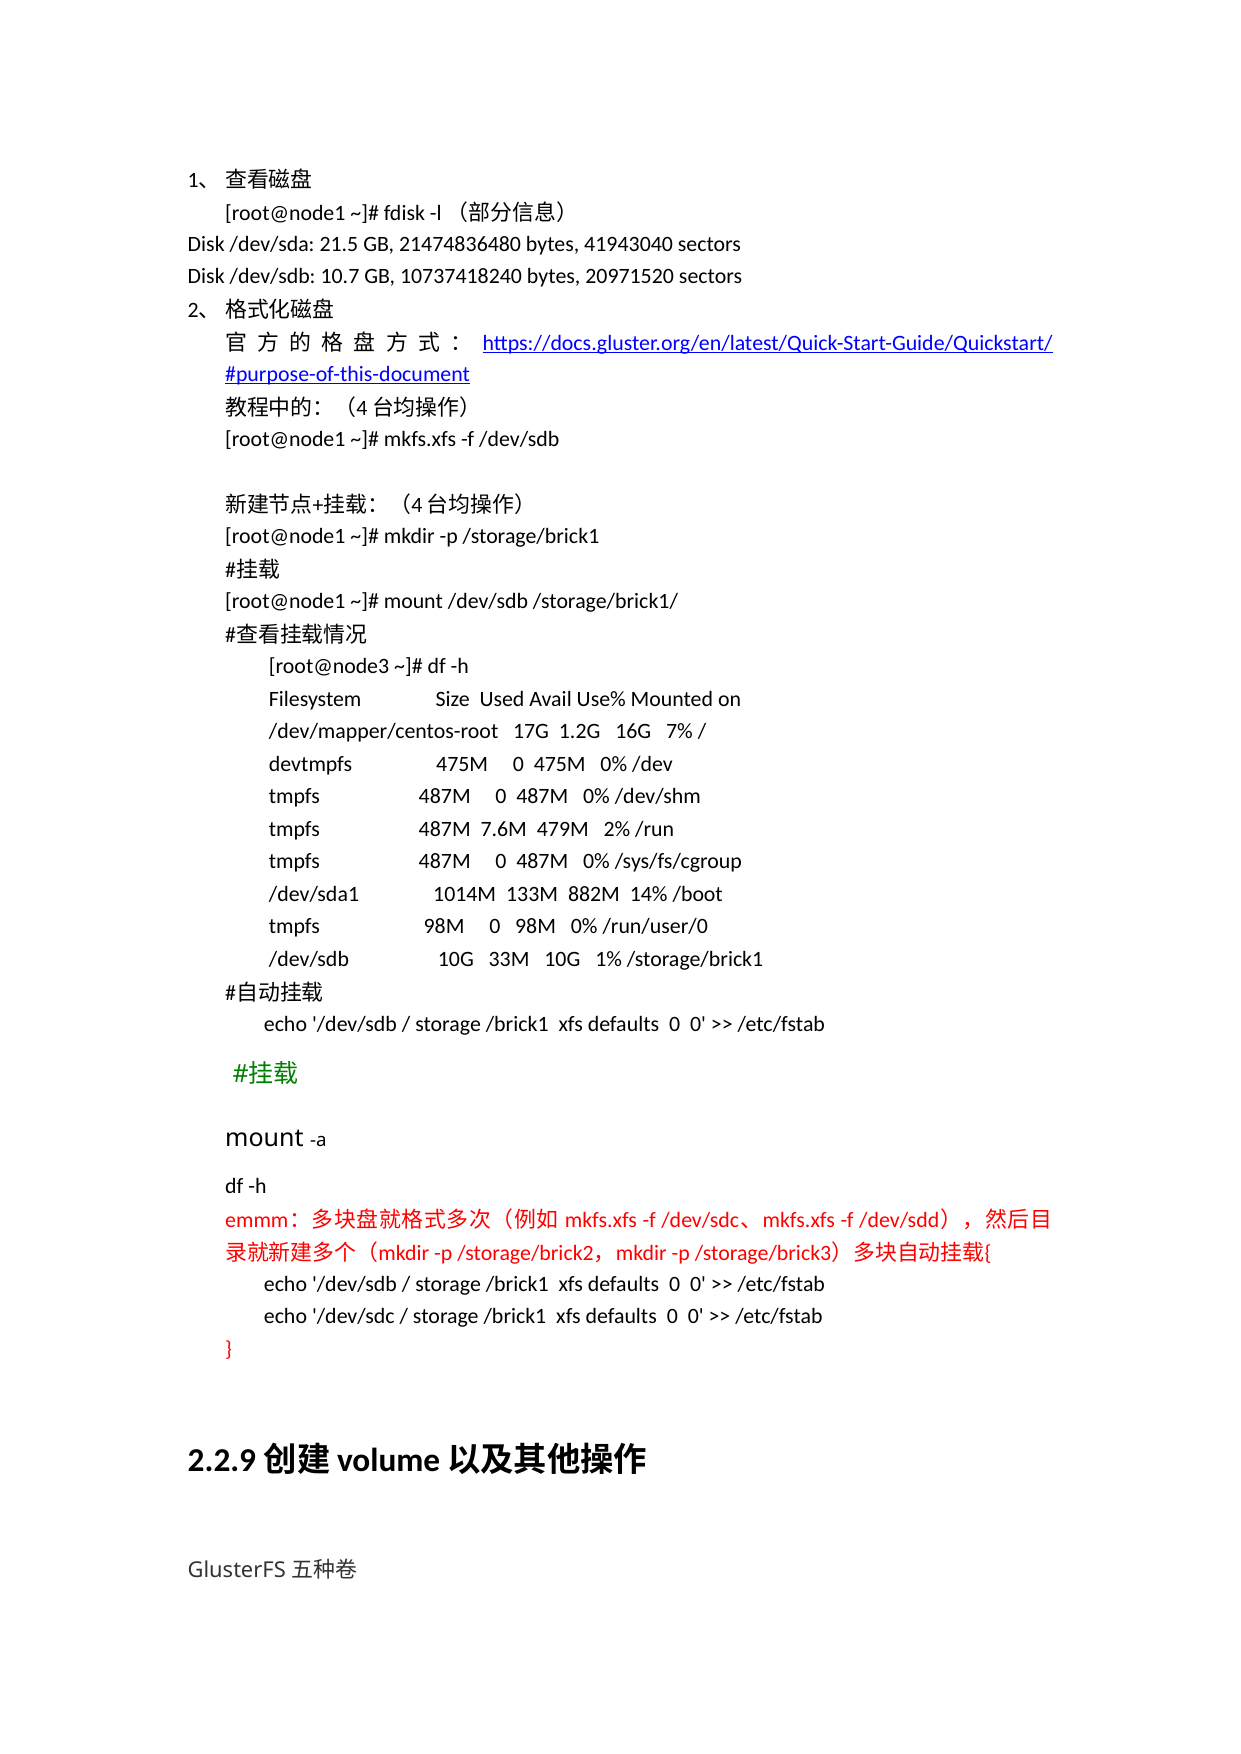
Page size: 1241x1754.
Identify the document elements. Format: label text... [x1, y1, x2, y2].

list tmpfs 487M 7.6M 479M 2% /run [225, 812, 1053, 844]
list } [225, 1332, 1053, 1364]
text echo '/dev/sdc / storage /brick1 xfs defaults 0 0' >> /etc/fstab [187, 1299, 1053, 1332]
subtitle 2.2.9 创建volume以及其他操作 [187, 1424, 1053, 1489]
list emmm：多块盘就格式多次（例如mkfs.xfs -f /dev/sdc、mkfs.xfs -f /dev/sdd），然后目录就新建多个（mkdir -p /storage/brick2，mkdir -p /storage/brick3）多块自动挂载{ [225, 1202, 1053, 1267]
list 教程中的：（4台均操作） [225, 389, 1053, 422]
text #挂载 mount -a [225, 1039, 1053, 1169]
list tmpfs 98M 0 98M 0% /run/user/0 [225, 909, 1053, 942]
list Filesystem Size Used Avail Use% Mounted on [225, 682, 1053, 714]
list df -h [225, 1169, 1053, 1202]
list devtmpfs 475M 0 475M 0% /dev [225, 747, 1053, 779]
list [root@node3 ~]# df -h [225, 649, 1053, 682]
list 官方的格盘方式：https://docs.gluster.org/en/latest/Quick-Start-Guide/Quickstart/#purpose-of-this-document [225, 324, 1053, 389]
list #查看挂载情况 [225, 617, 1053, 649]
text echo '/dev/sdb / storage /brick1 xfs defaults 0 0' >> /etc/fstab [187, 1007, 1053, 1039]
list #挂载 [225, 552, 1053, 584]
list 新建节点+挂载：（4台均操作） [225, 487, 1053, 519]
text Disk /dev/sda: 21.5 GB, 21474836480 bytes, 41943040 sectors [187, 227, 1053, 259]
list [root@node1 ~]# fdisk -l （部分信息） [225, 194, 1053, 227]
list /dev/sda1 1014M 133M 882M 14% /boot [225, 877, 1053, 909]
list 格式化磁盘 [187, 292, 1053, 324]
list /dev/mapper/centos-root 17G 1.2G 16G 7% / [225, 714, 1053, 747]
text echo '/dev/sdb / storage /brick1 xfs defaults 0 0' >> /etc/fstab [187, 1267, 1053, 1299]
list tmpfs 487M 0 487M 0% /sys/fs/cgroup [225, 844, 1053, 877]
text GlusterFS 五种卷 [187, 1551, 1053, 1584]
list [root@node1 ~]# mkfs.xfs -f /dev/sdb [225, 422, 1053, 454]
list #自动挂载 [225, 974, 1053, 1007]
text Disk /dev/sdb: 10.7 GB, 10737418240 bytes, 20971520 sectors [187, 259, 1053, 292]
list /dev/sdb 10G 33M 10G 1% /storage/brick1 [225, 942, 1053, 974]
list [root@node1 ~]# mkdir -p /storage/brick1 [225, 519, 1053, 552]
list 查看磁盘 [187, 162, 1053, 194]
list tmpfs 487M 0 487M 0% /dev/shm [225, 779, 1053, 812]
list [root@node1 ~]# mount /dev/sdb /storage/brick1/ [225, 584, 1053, 617]
